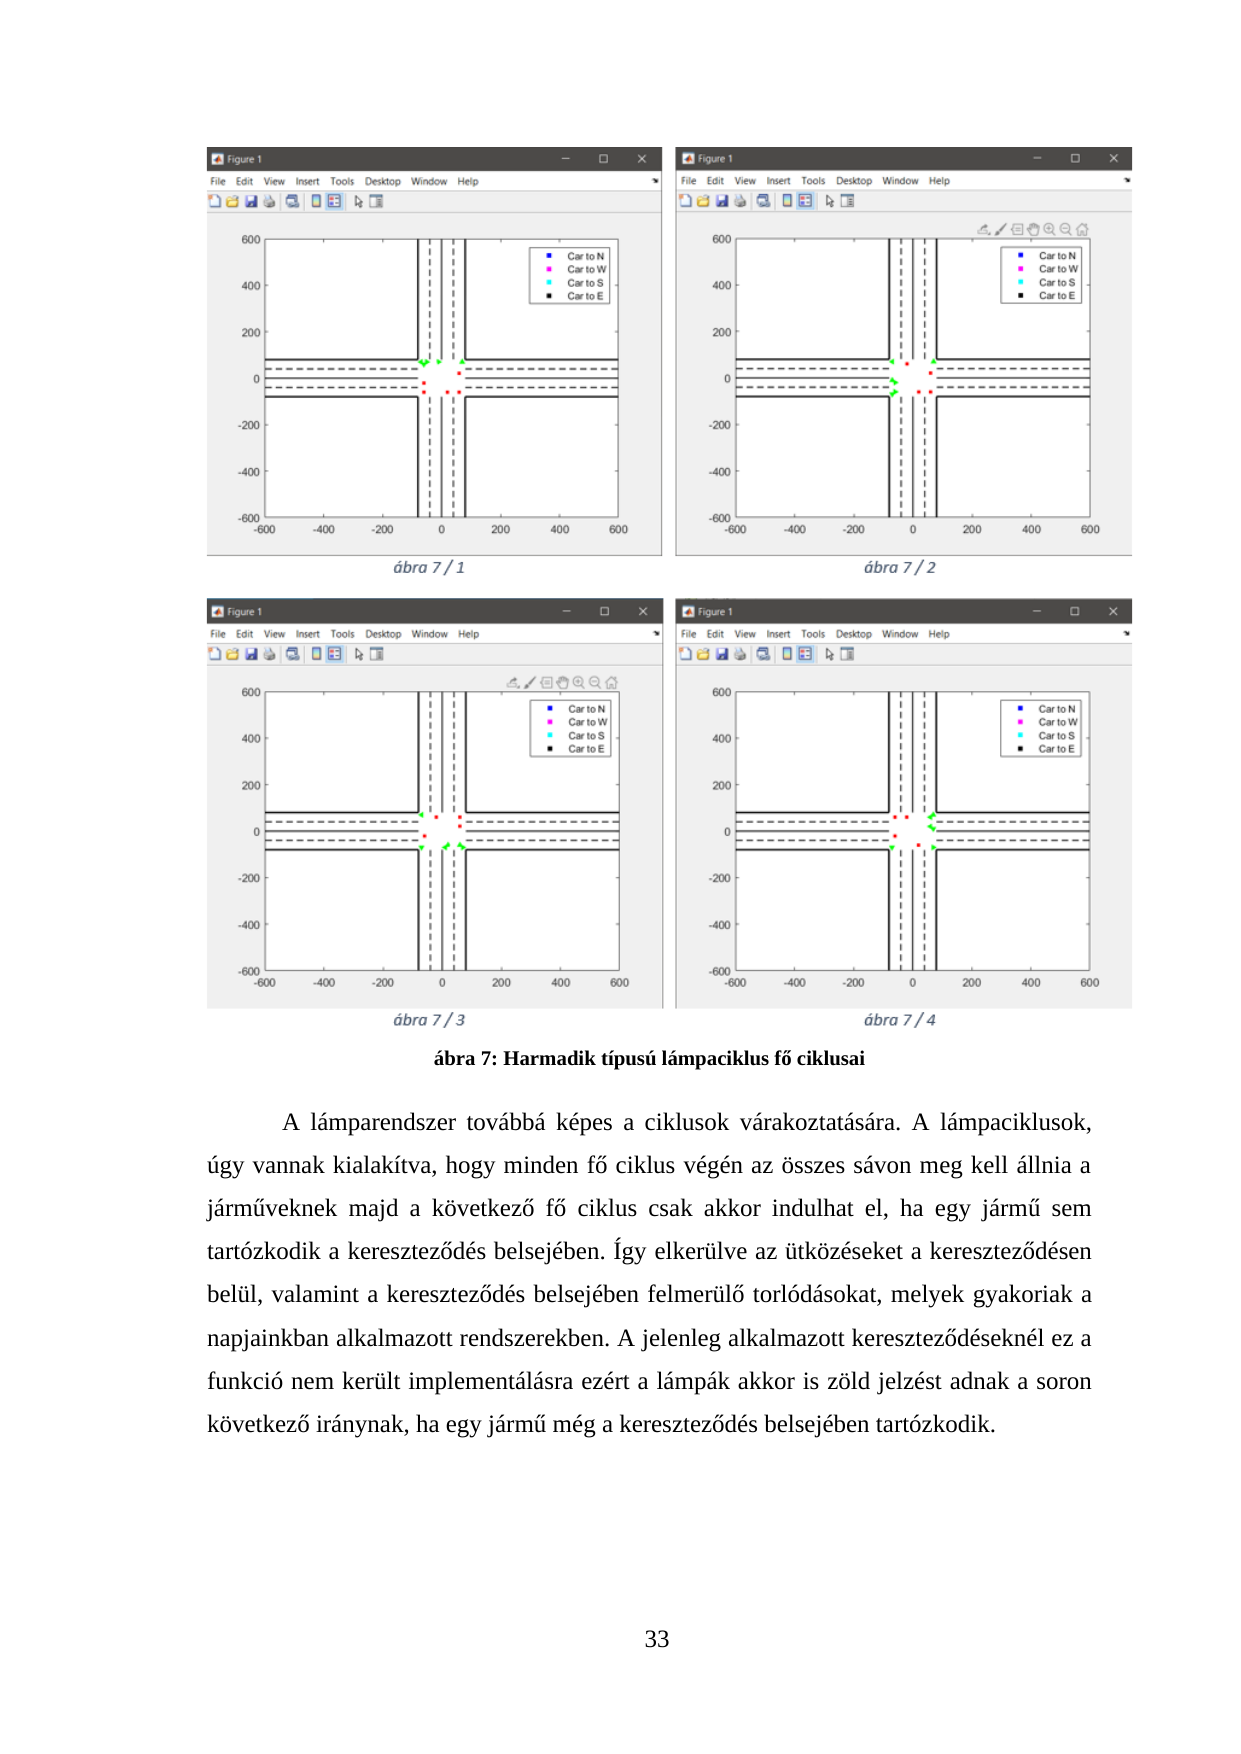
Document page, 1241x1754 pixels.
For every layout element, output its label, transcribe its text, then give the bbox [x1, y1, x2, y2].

text A lámparendszer továbbá képes a ciklusok várakoztatására. A lámpaciklusok, úgy vannak kialakítva, hogy minden fő ciklus végén az összes sávon meg kell állnia a járműveknek majd a következő fő ciklus csak akkor indulhat el, ha egy jármű sem tartózkodik a kereszteződés belsejében. Így elkerülve az ütközéseket a kereszteződésen belül, valamint a kereszteződés belsejében felmerülő torlódásokat, melyek gyakoriak a napjainkban alkalmazott rendszerekben. A jelenleg alkalmazott kereszteződéseknél ez a funkció nem került implementálásra ezért a lámpák akkor is zöld jelzést adnak a soron következő iránynak, ha egy jármű még a kereszteződés belsejében tartózkodik. [207, 1107, 1092, 1438]
text ábra 7: Harmadik típusú lámpaciklus fő ciklusai [207, 1046, 1092, 1070]
picture [206, 147, 1133, 1034]
